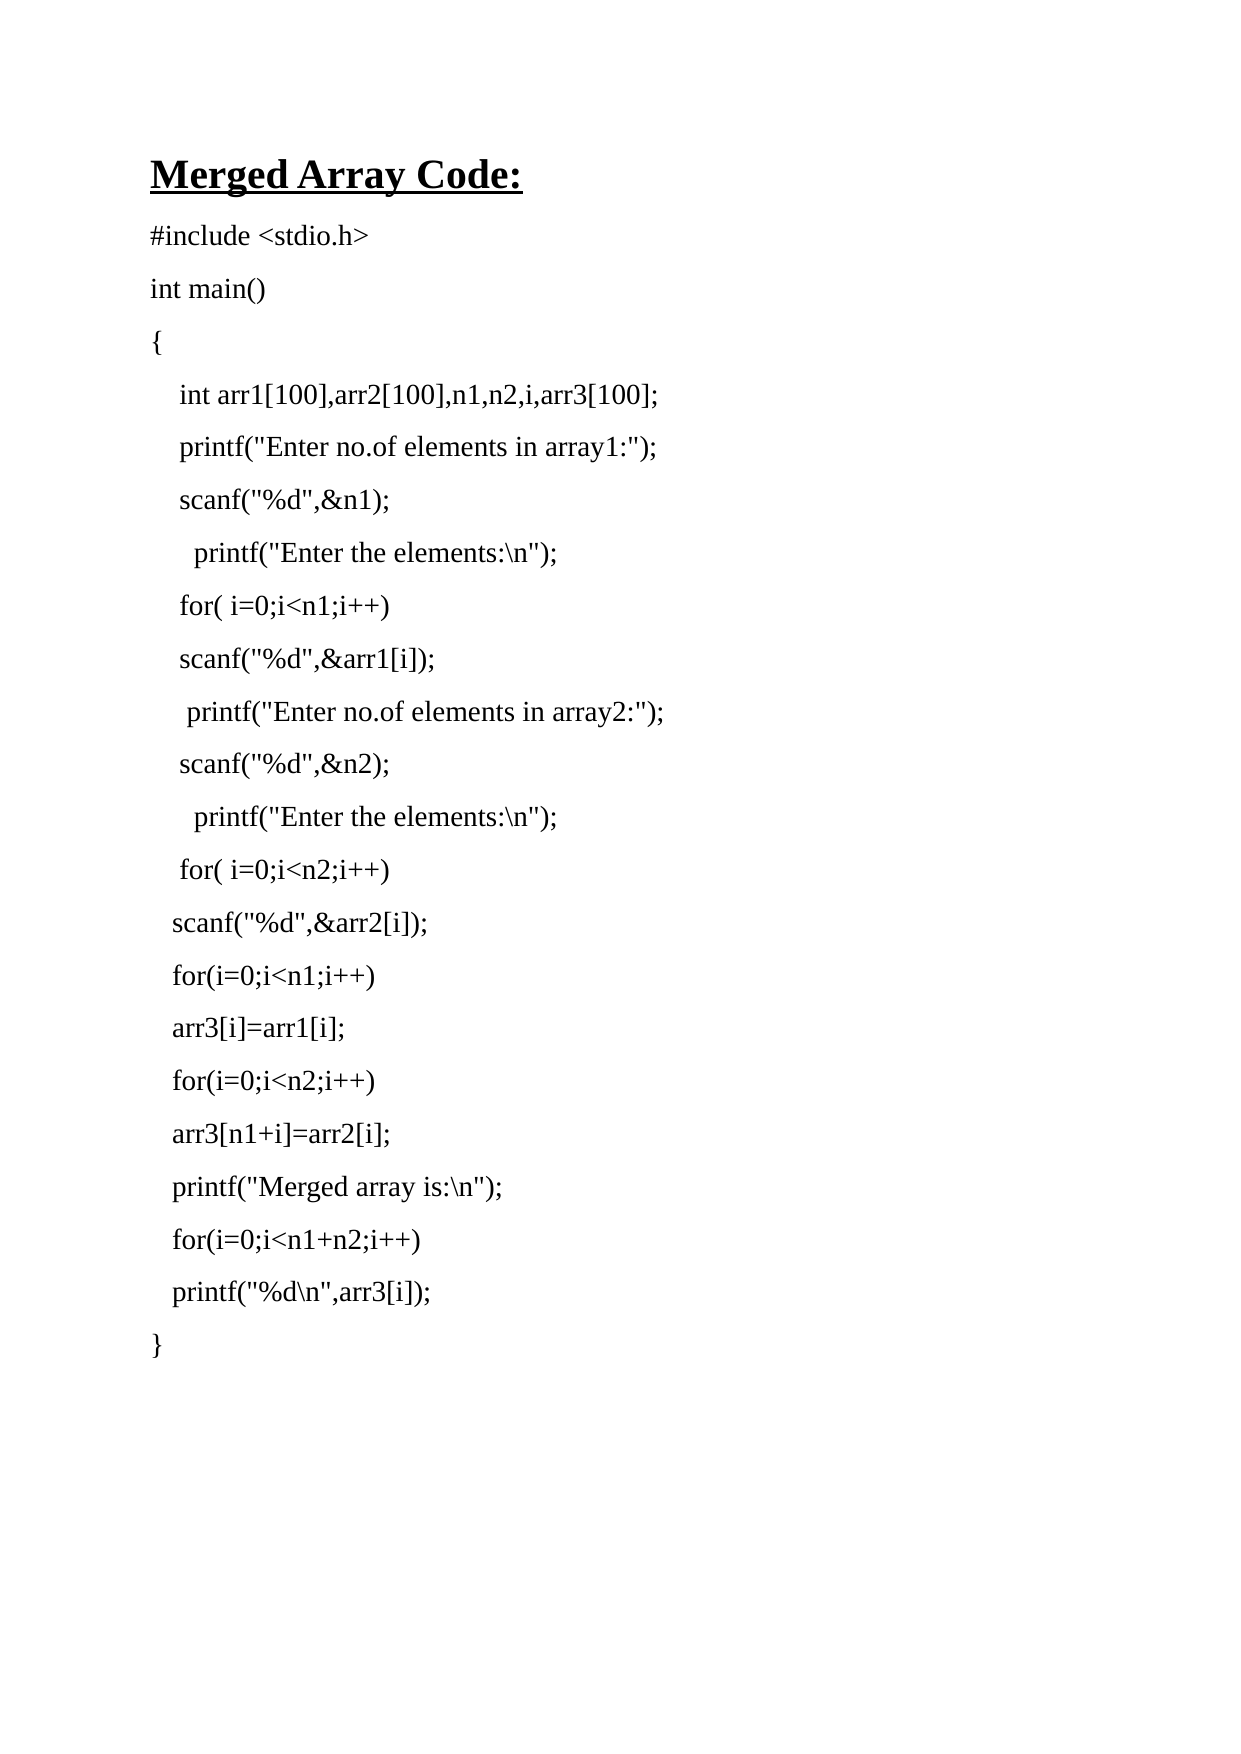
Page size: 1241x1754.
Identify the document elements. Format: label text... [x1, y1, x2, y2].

text { [150, 324, 1090, 357]
text scanf("%d",&arr1[i]); [150, 641, 1090, 674]
text arr3[i]=arr1[i]; [150, 1011, 1090, 1044]
text for(i=0;i<n2;i++) [150, 1063, 1090, 1097]
text scanf("%d",&n2); [150, 746, 1090, 780]
text printf("Enter the elements:\n"); [150, 799, 1090, 833]
text int main() [150, 271, 1090, 305]
text printf("%d\n",arr3[i]); [150, 1274, 1090, 1308]
text printf("Enter no.of elements in array1:"); [150, 429, 1090, 463]
text scanf("%d",&n1); [150, 482, 1090, 516]
text scanf("%d",&arr2[i]); [150, 905, 1090, 938]
text for(i=0;i<n1+n2;i++) [150, 1222, 1090, 1255]
text for(i=0;i<n1;i++) [150, 958, 1090, 991]
text Merged Array Code: [150, 150, 1090, 198]
text for( i=0;i<n1;i++) [150, 588, 1090, 622]
text printf("Merged array is:\n"); [150, 1169, 1090, 1202]
text } [150, 1327, 1090, 1361]
text arr3[n1+i]=arr2[i]; [150, 1116, 1090, 1150]
text printf("Enter the elements:\n"); [150, 535, 1090, 569]
text for( i=0;i<n2;i++) [150, 852, 1090, 886]
text printf("Enter no.of elements in array2:"); [150, 694, 1090, 727]
text #include <stdio.h> [150, 218, 1090, 252]
text int arr1[100],arr2[100],n1,n2,i,arr3[100]; [150, 377, 1090, 410]
